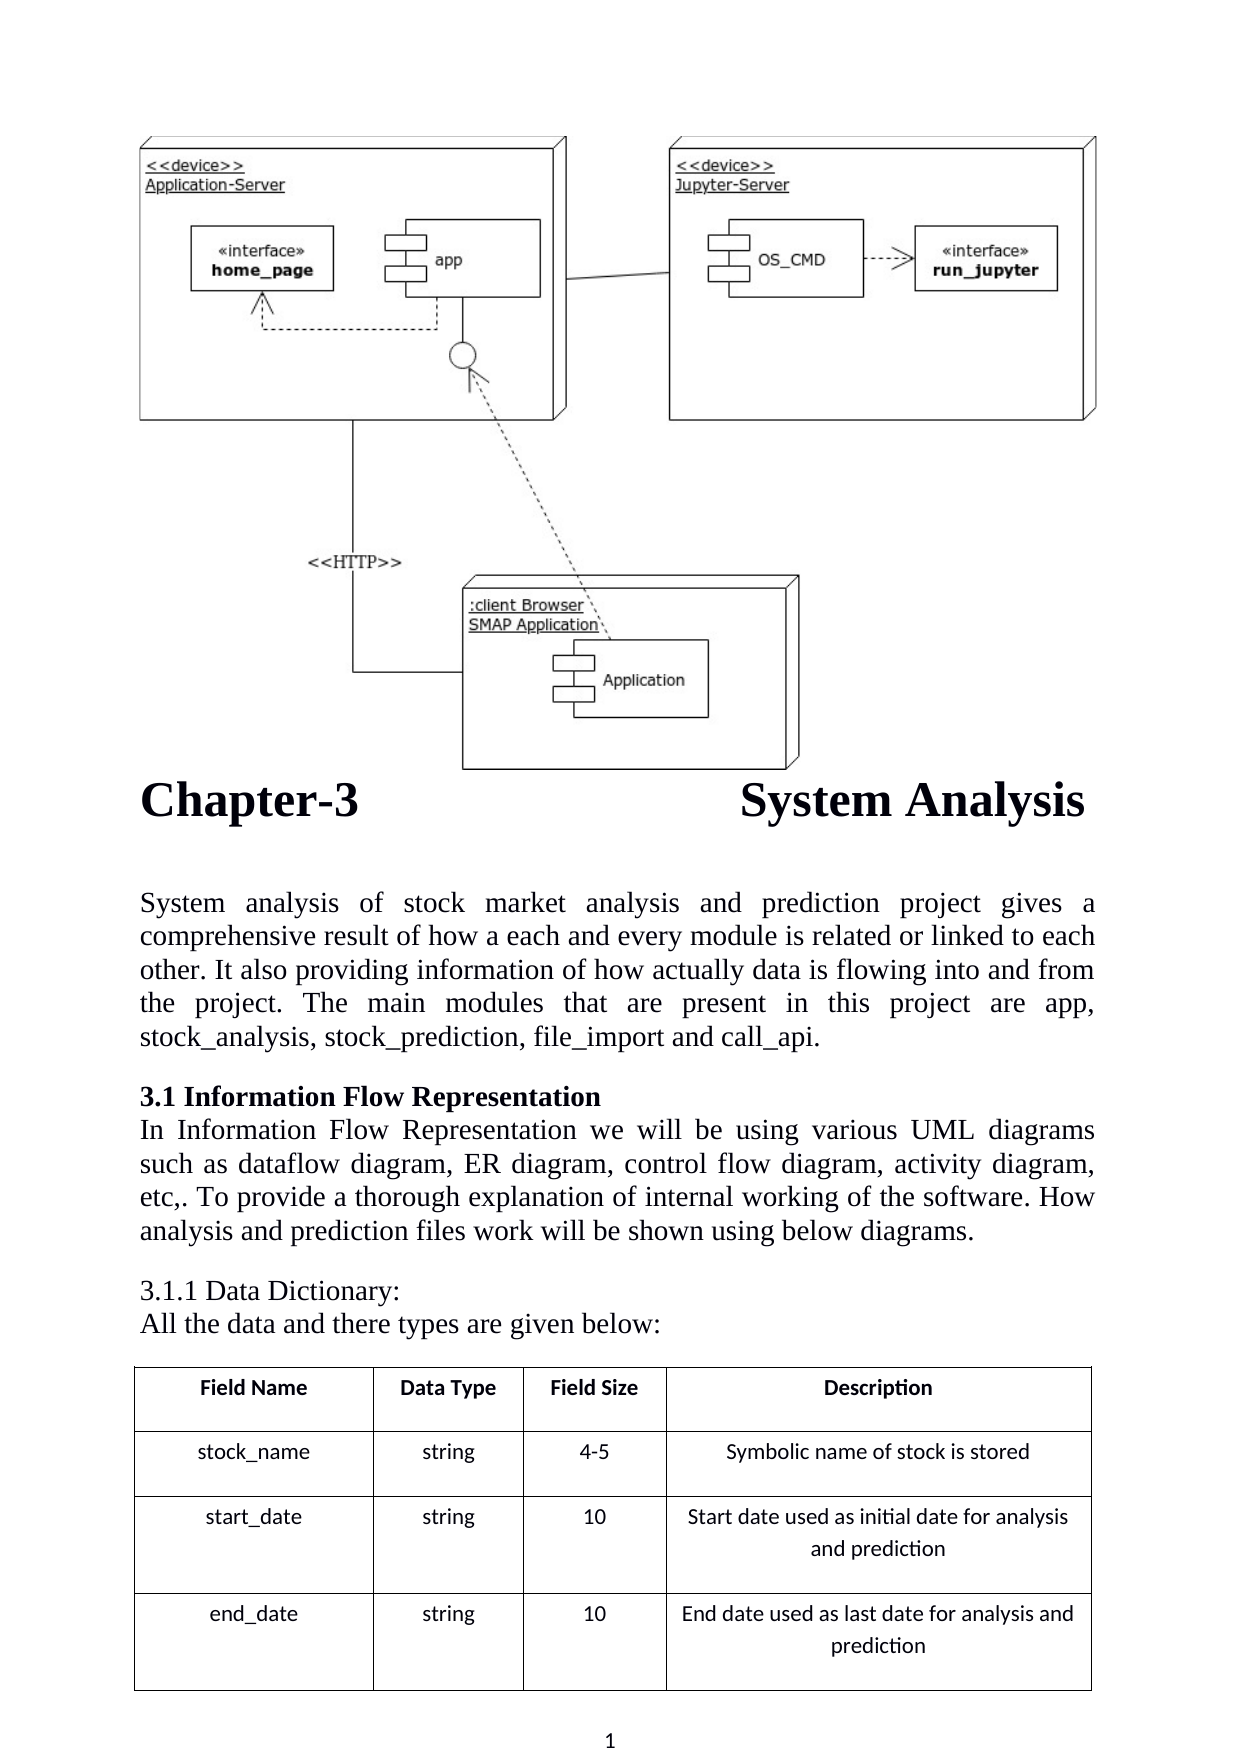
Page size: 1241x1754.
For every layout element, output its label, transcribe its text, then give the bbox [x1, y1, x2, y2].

table_header Description [667, 1368, 1091, 1431]
table_cell 10 [524, 1497, 666, 1593]
table_cell string [374, 1497, 523, 1593]
text All the data and there types are given below: [139, 1307, 1096, 1340]
table_cell start_date [135, 1497, 373, 1593]
text 3.1.1 Data Dictionary: [139, 1273, 1096, 1307]
table_cell string [374, 1432, 523, 1496]
table_cell string [374, 1594, 523, 1689]
text System analysis of stock market analysis and prediction project gives a comprehensive result of how a each and every module is related or linked to each other. It also providing information of how actually data is flowing into and from the project. The main modules that are present in this project are app, stock_analysis, stock_prediction, file_import and call_api. [139, 885, 1096, 1053]
table_header Data Type [374, 1368, 523, 1431]
text 3.1 Information Flow Representation [139, 1079, 1096, 1112]
table_cell Start date used as initial date for analysis and prediction [667, 1497, 1091, 1593]
table_cell 10 [524, 1594, 666, 1689]
text Chapter-3 System Analysis [139, 770, 1096, 827]
table_cell Symbolic name of stock is stored [667, 1432, 1091, 1496]
picture [139, 136, 1097, 770]
table_header Field Name [135, 1368, 373, 1431]
table_cell End date used as last date for analysis and prediction [667, 1594, 1091, 1689]
table_cell end_date [135, 1594, 373, 1689]
text In Information Flow Representation we will be using various UML diagrams such as dataflow diagram, ER diagram, control flow diagram, activity diagram, etc,. To provide a thorough explanation of internal working of the software. How analysis and prediction files work will be shown using below diagrams. [139, 1112, 1096, 1247]
table_cell stock_name [135, 1432, 373, 1496]
table_header Field Size [524, 1368, 666, 1431]
table_cell 4-5 [524, 1432, 666, 1496]
